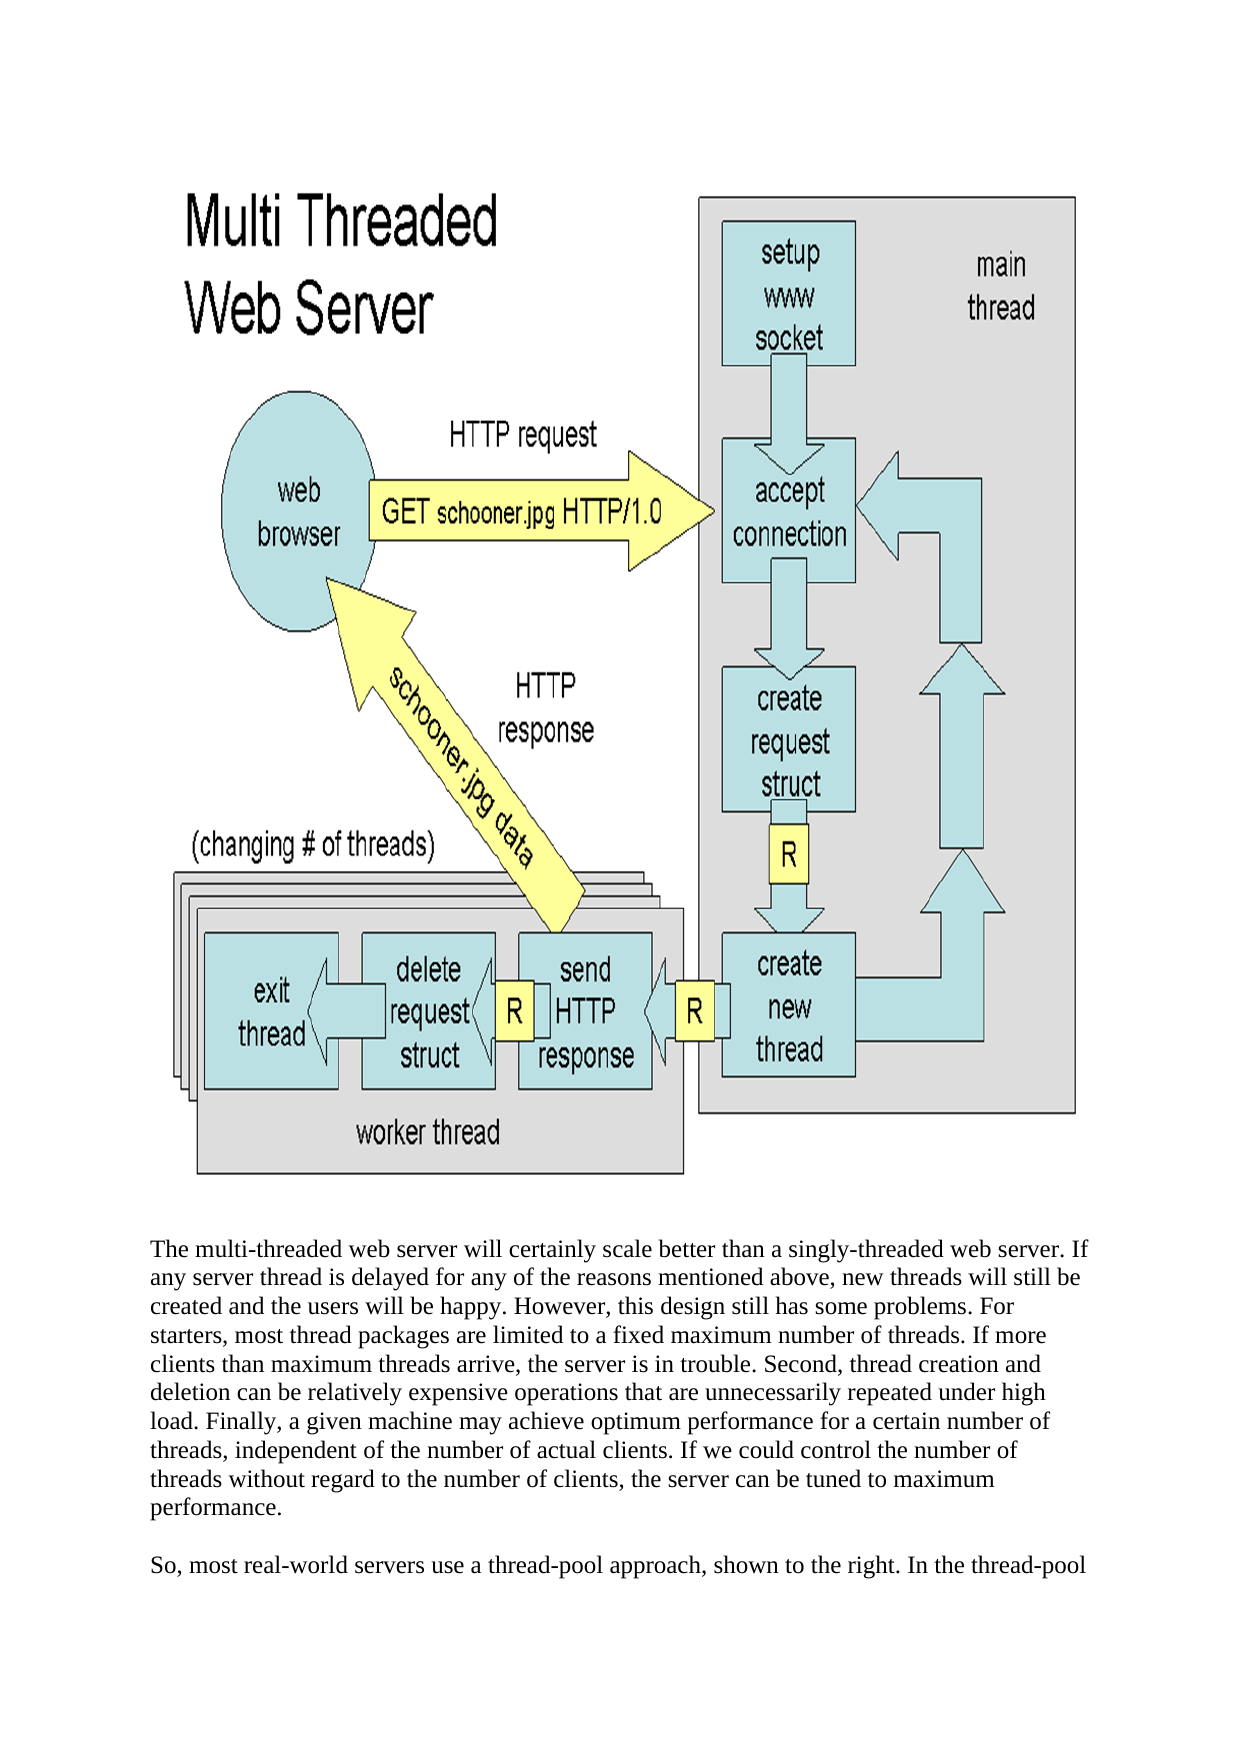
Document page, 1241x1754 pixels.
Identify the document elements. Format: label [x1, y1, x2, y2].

text [150, 1234, 1090, 1579]
picture [150, 150, 1091, 1234]
